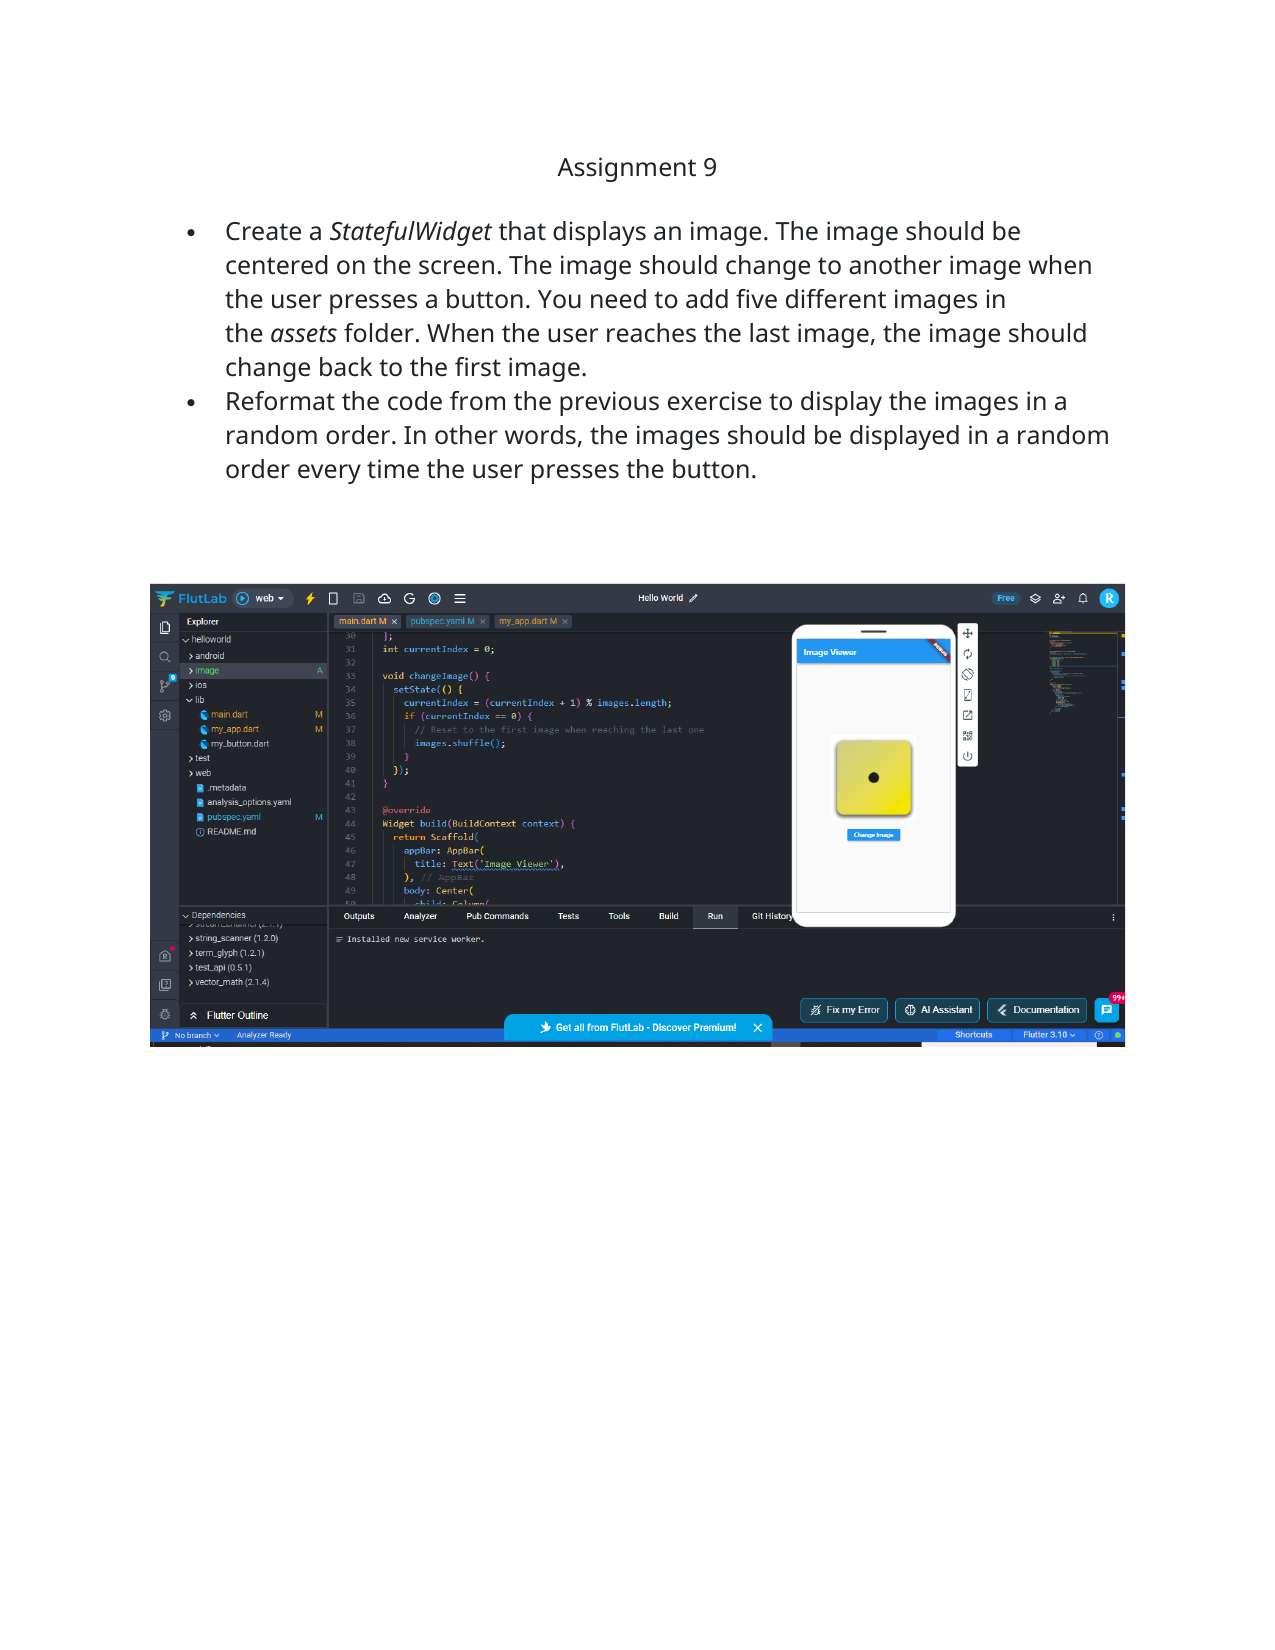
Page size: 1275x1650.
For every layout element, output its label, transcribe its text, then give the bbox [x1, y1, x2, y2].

picture [150, 578, 1125, 1047]
list Reformat the code from the previous exercise to display the images in a random order. In other words, the images should be displayed in a random order every time the user presses the button. [187, 383, 1125, 486]
text Assignment 9 [150, 150, 1125, 184]
list Create a StatefulWidget that displays an image. The image should be centered on the screen. The image should change to another image when the user presses a button. You need to add five different images in the assets folder. When the user reaches the last image, the image should change back to the first image. [187, 213, 1125, 383]
